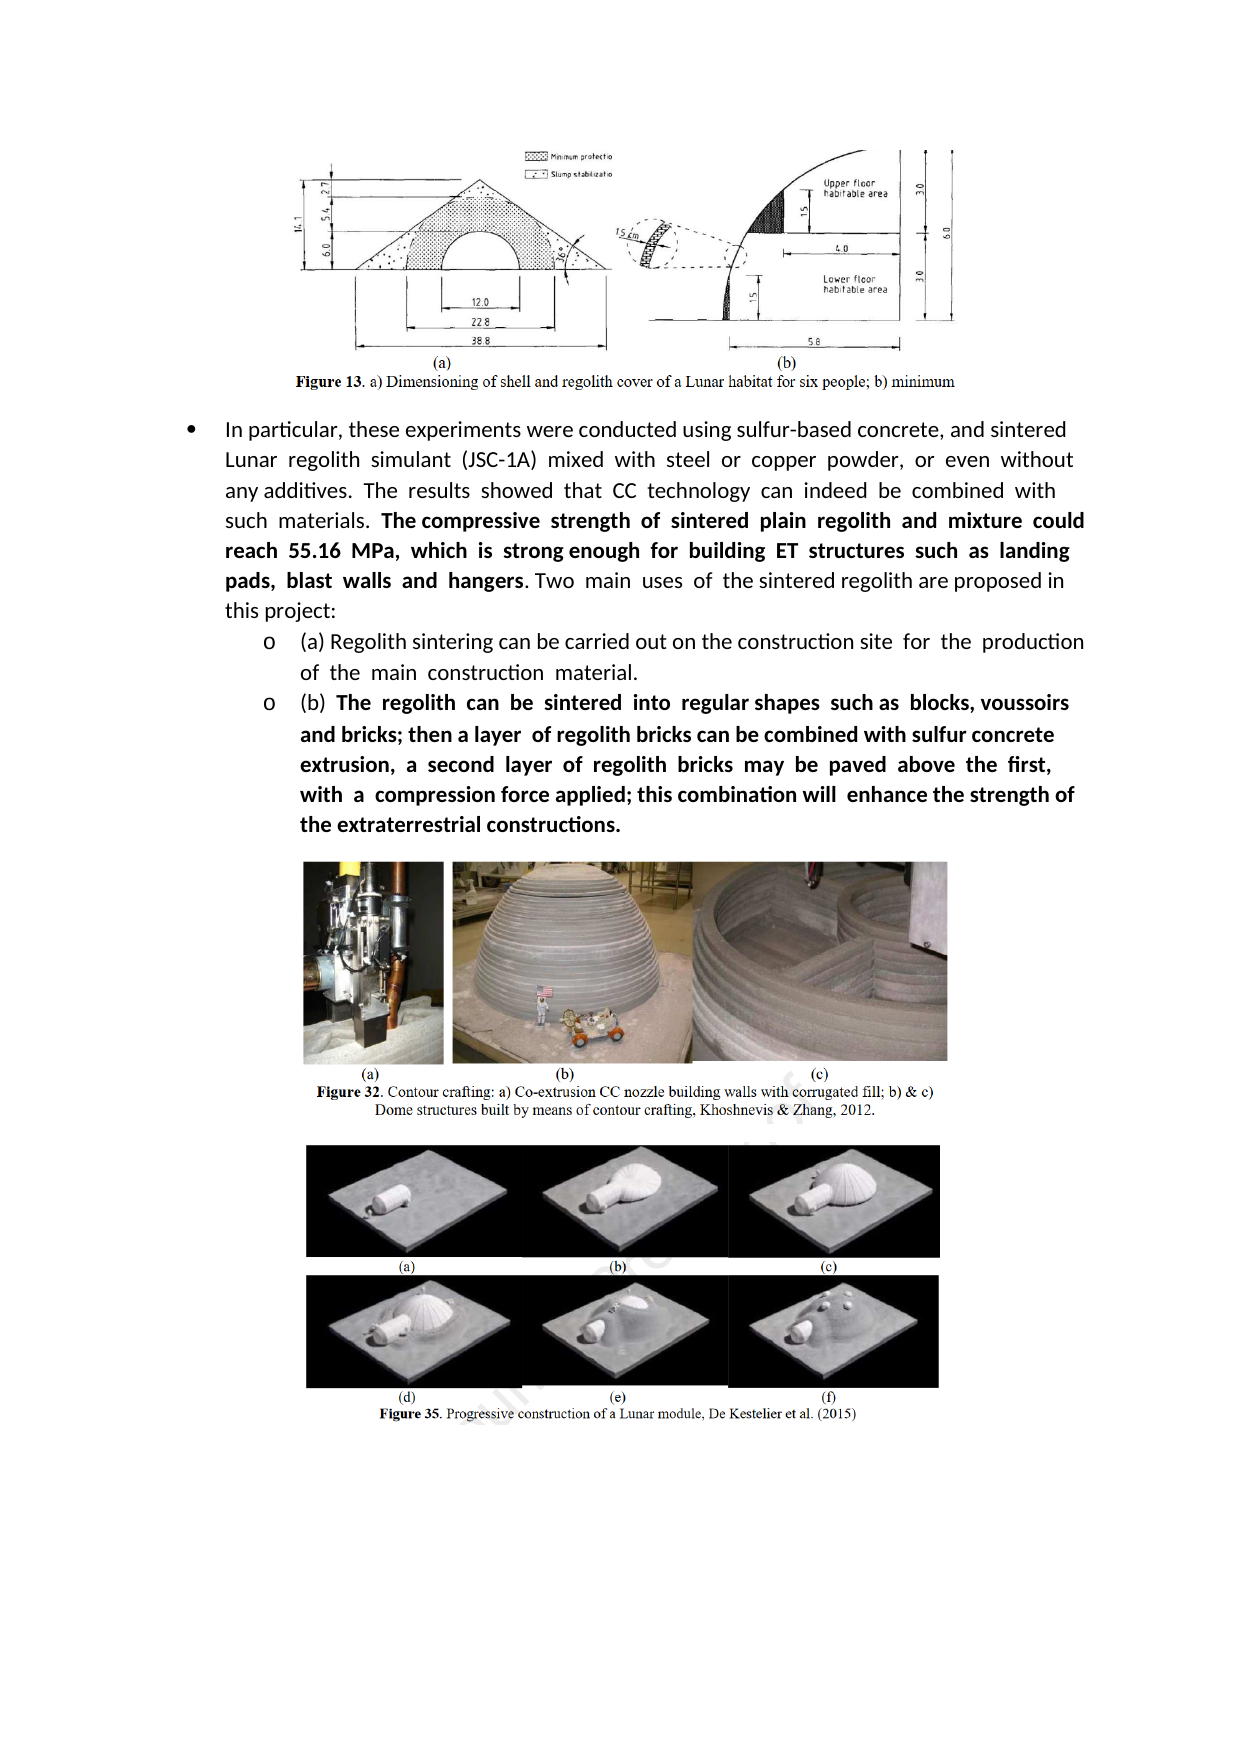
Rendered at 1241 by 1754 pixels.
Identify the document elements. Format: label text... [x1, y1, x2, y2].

picture [277, 150, 964, 397]
list In particular, these experiments were conducted using sulfur-based concrete, and sintered Lunar regolith simulant (JSC-1A) mixed with steel or copper powder, or even without any additives. The results showed that CC technology can indeed be combined with such materials. The compressive strength of sintered plain regolith and mixture could reach 55.16 MPa, which is strong enough for building ET structures such as landing pads, blast walls and hangers. Two main uses of the sintered regolith are proposed in this project: [187, 415, 1090, 625]
list (b) The regolith can be sintered into regular shapes such as blocks, voussoirs and bricks; then a layer of regolith bricks can be combined with sulfur concrete extrusion, a second layer of regolith bricks may be paved above the first, with a compression force applied; this combination will enhance the strength of the extraterrestrial constructions. [262, 688, 1090, 838]
picture [285, 857, 955, 1124]
picture [300, 1142, 940, 1425]
list (a) Regolith sintering can be carried out on the construction site for the production of the main construction material. [262, 627, 1090, 686]
